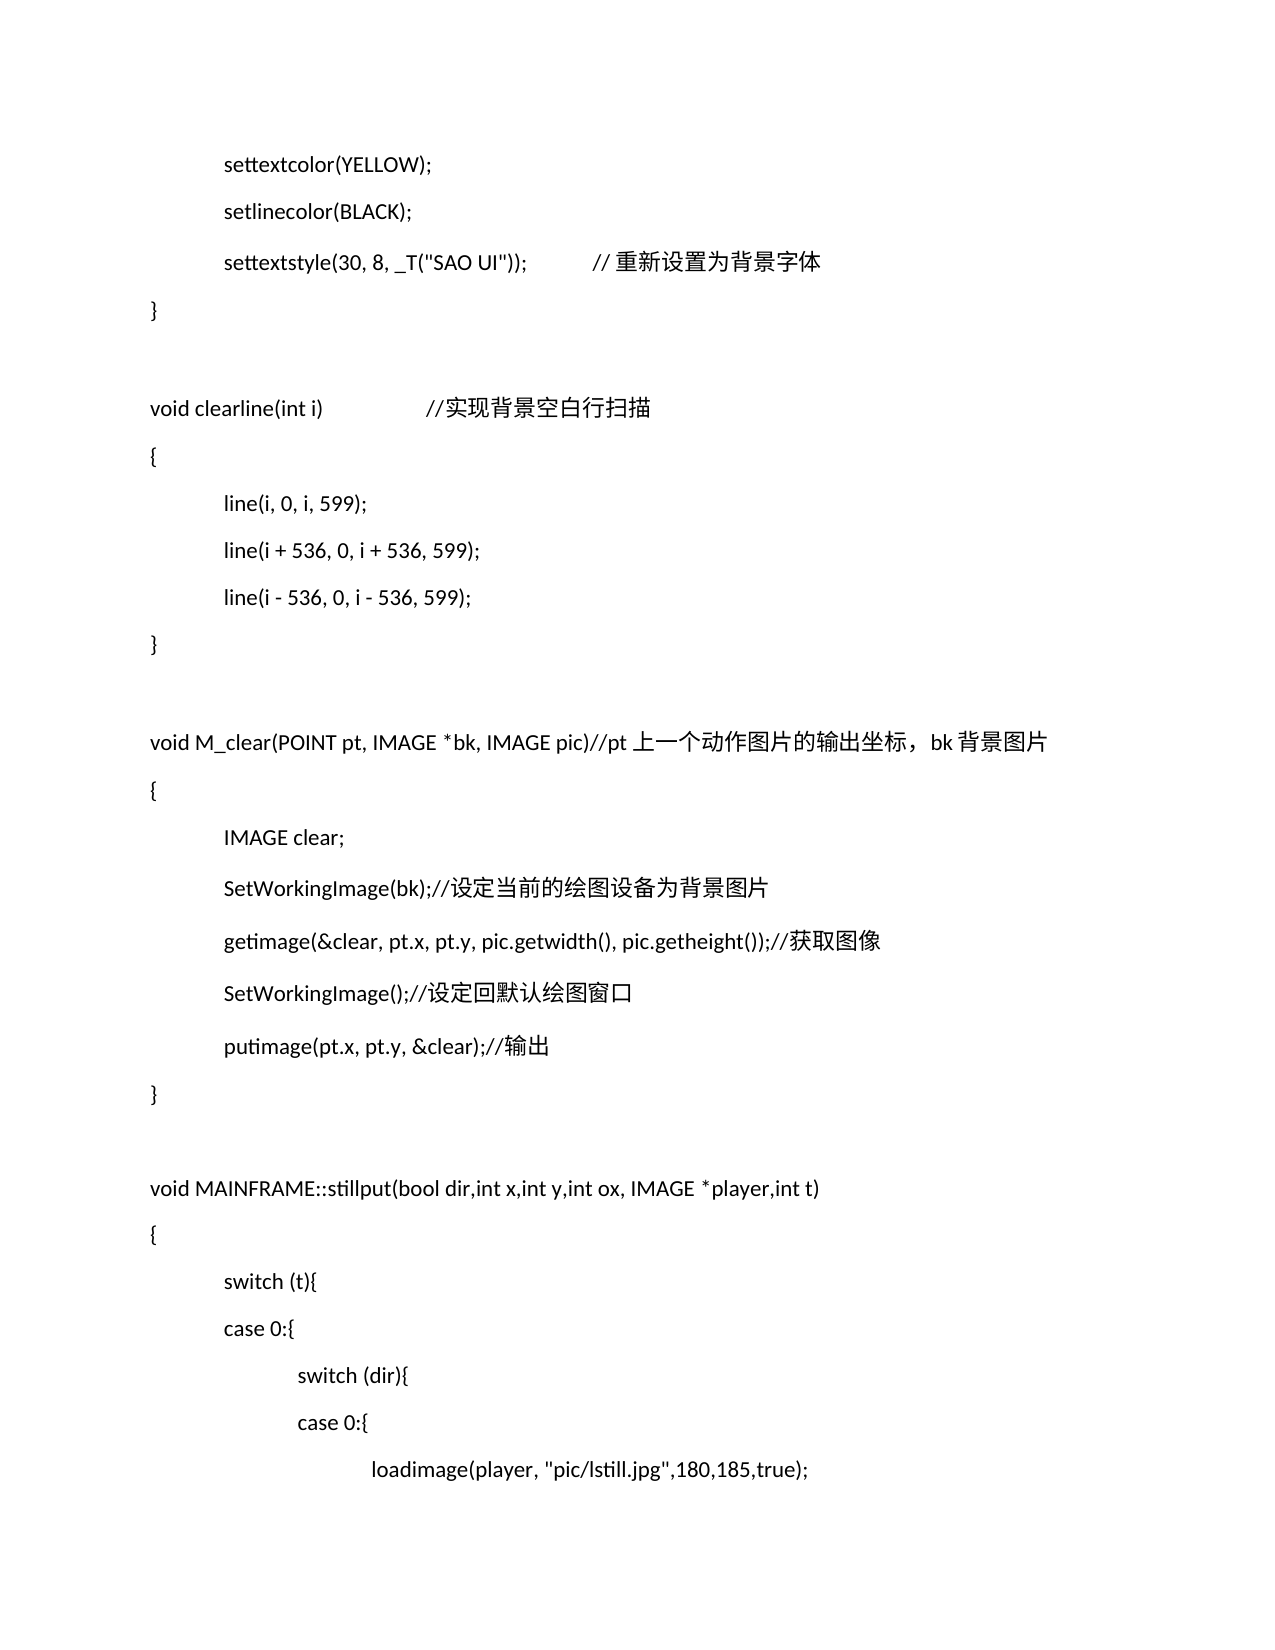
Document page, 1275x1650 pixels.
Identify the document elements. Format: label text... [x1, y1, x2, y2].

text getimage(&clear, pt.x, pt.y, pic.getwidth(), pic.getheight());//获取图像 [150, 922, 1125, 956]
text void MAINFRAME::stillput(bool dir,int x,int y,int ox, IMAGE *player,int t) [150, 1174, 1125, 1202]
text void clearline(int i) //实现背景空白行扫描 [150, 390, 1125, 423]
text switch (dir){ [150, 1361, 1125, 1389]
text line(i, 0, i, 599); [150, 489, 1125, 517]
text SetWorkingImage();//设定回默认绘图窗口 [150, 975, 1125, 1008]
text switch (t){ [150, 1267, 1125, 1296]
text putimage(pt.x, pt.y, &clear);//输出 [150, 1027, 1125, 1061]
text { [150, 1221, 1125, 1249]
text void M_clear(POINT pt, IMAGE *bk, IMAGE pic)//pt上一个动作图片的输出坐标，bk背景图片 [150, 724, 1125, 757]
text SetWorkingImage(bk);//设定当前的绘图设备为背景图片 [150, 870, 1125, 903]
text } [150, 1080, 1125, 1108]
text { [150, 776, 1125, 804]
text } [150, 296, 1125, 324]
text settextstyle(30, 8, _T("SAO UI")); // 重新设置为背景字体 [150, 244, 1125, 277]
text setlinecolor(BLACK); [150, 197, 1125, 225]
text loadimage(player, "pic/lstill.jpg",180,185,true); [150, 1455, 1125, 1483]
text settextcolor(YELLOW); [150, 150, 1125, 178]
text case 0:{ [150, 1314, 1125, 1342]
text { [150, 442, 1125, 471]
text } [150, 630, 1125, 658]
text case 0:{ [150, 1408, 1125, 1436]
text line(i + 536, 0, i + 536, 599); [150, 536, 1125, 564]
text line(i - 536, 0, i - 536, 599); [150, 583, 1125, 611]
text IMAGE clear; [150, 823, 1125, 851]
